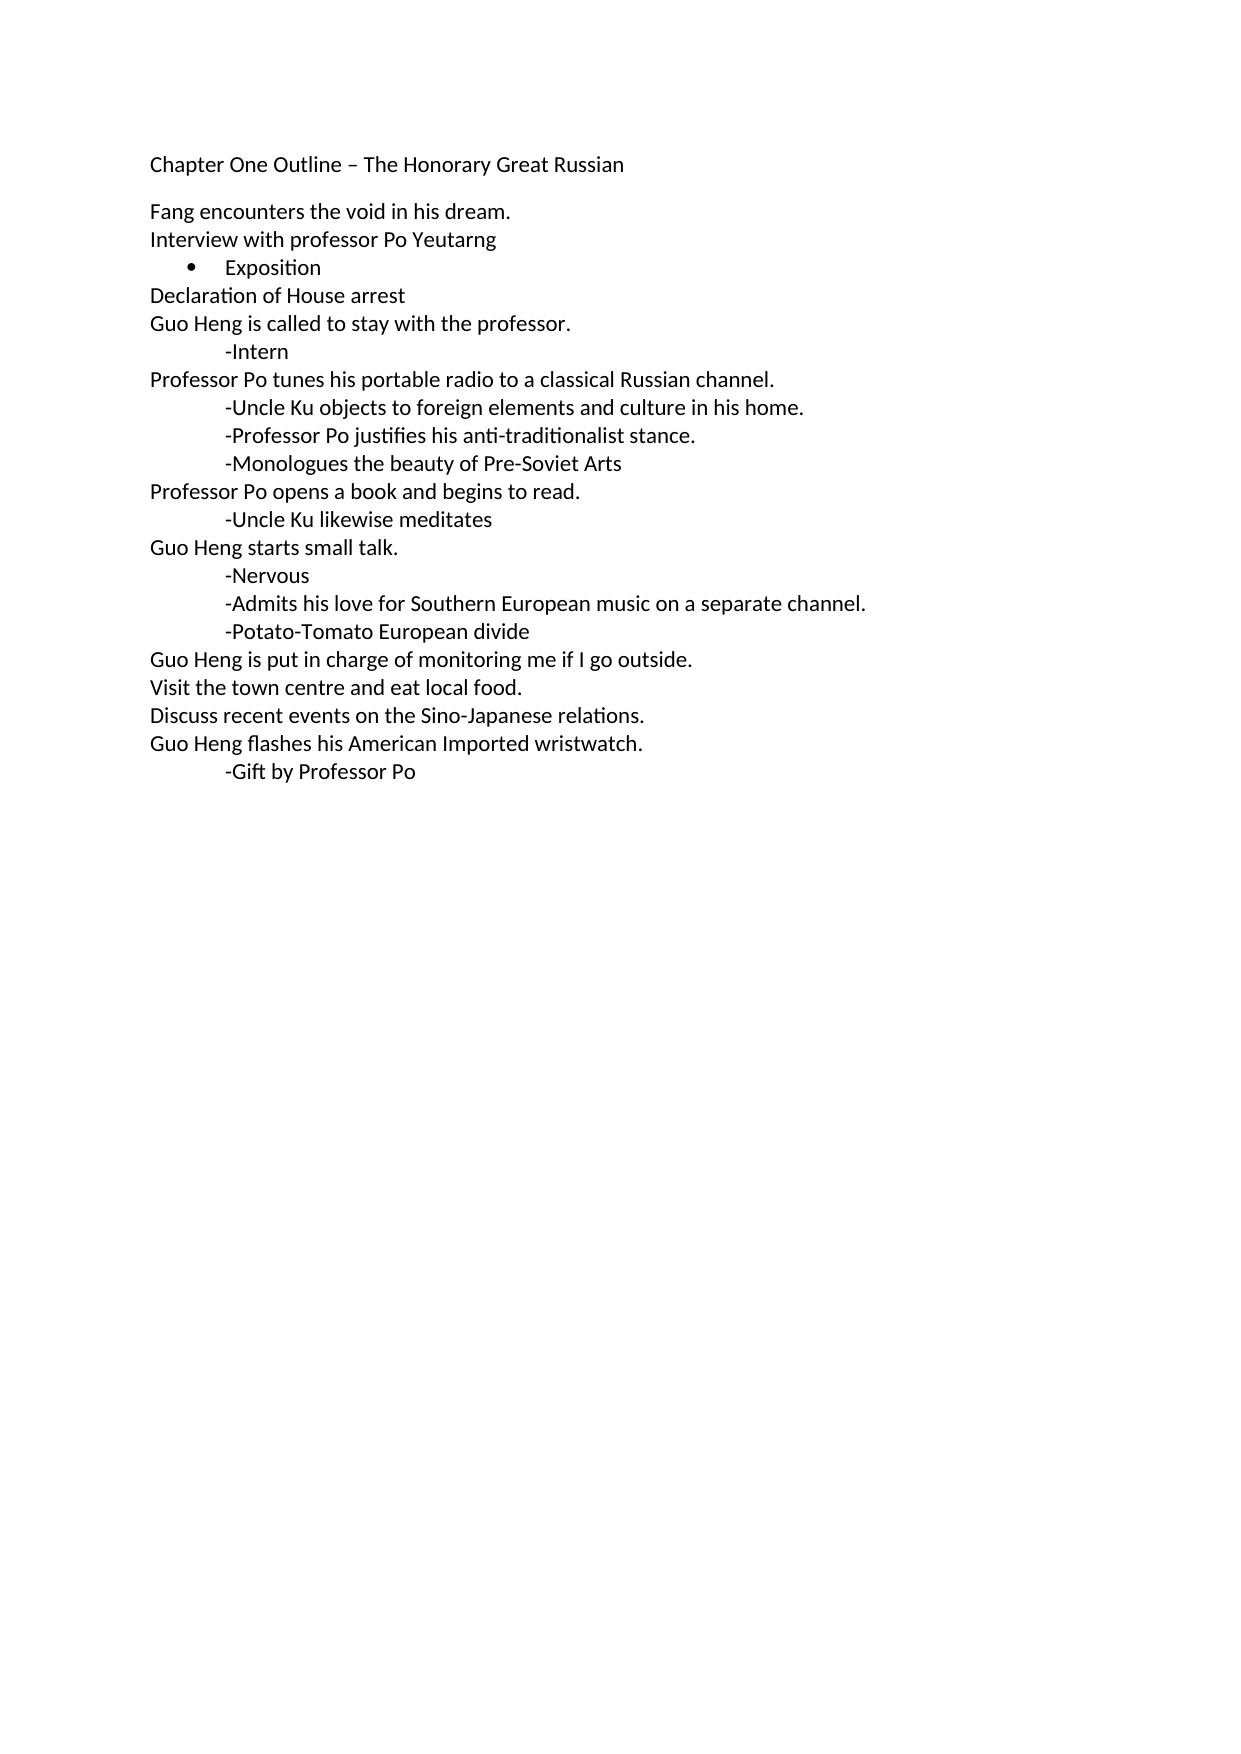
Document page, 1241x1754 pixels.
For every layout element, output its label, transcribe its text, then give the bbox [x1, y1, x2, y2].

text Guo Heng flashes his American Imported wristwatch. [150, 729, 1090, 757]
text -Monologues the beauty of Pre-Soviet Arts [150, 449, 1090, 477]
text Professor Po tunes his portable radio to a classical Russian channel. [150, 365, 1090, 393]
list Exposition [187, 253, 1090, 281]
text Declaration of House arrest [150, 281, 1090, 309]
text Guo Heng is put in charge of monitoring me if I go outside. [150, 645, 1090, 673]
text Chapter One Outline – The Honorary Great Russian [150, 150, 1090, 178]
text Fang encounters the void in his dream. [150, 197, 1090, 225]
text -Intern [150, 337, 1090, 365]
text Guo Heng is called to stay with the professor. [150, 309, 1090, 337]
text Professor Po opens a book and begins to read. -Uncle Ku likewise meditates [150, 477, 1090, 533]
text Visit the town centre and eat local food. [150, 673, 1090, 701]
text -Potato-Tomato European divide [150, 617, 1090, 645]
text -Gift by Professor Po [150, 757, 1090, 785]
text Interview with professor Po Yeutarng [150, 225, 1090, 253]
text -Admits his love for Southern European music on a separate channel. [150, 589, 1090, 617]
text -Nervous [150, 561, 1090, 589]
text Guo Heng starts small talk. [150, 533, 1090, 561]
text Discuss recent events on the Sino-Japanese relations. [150, 701, 1090, 729]
text -Uncle Ku objects to foreign elements and culture in his home. -Professor Po justifies his anti-traditionalist stance. [150, 393, 1090, 449]
